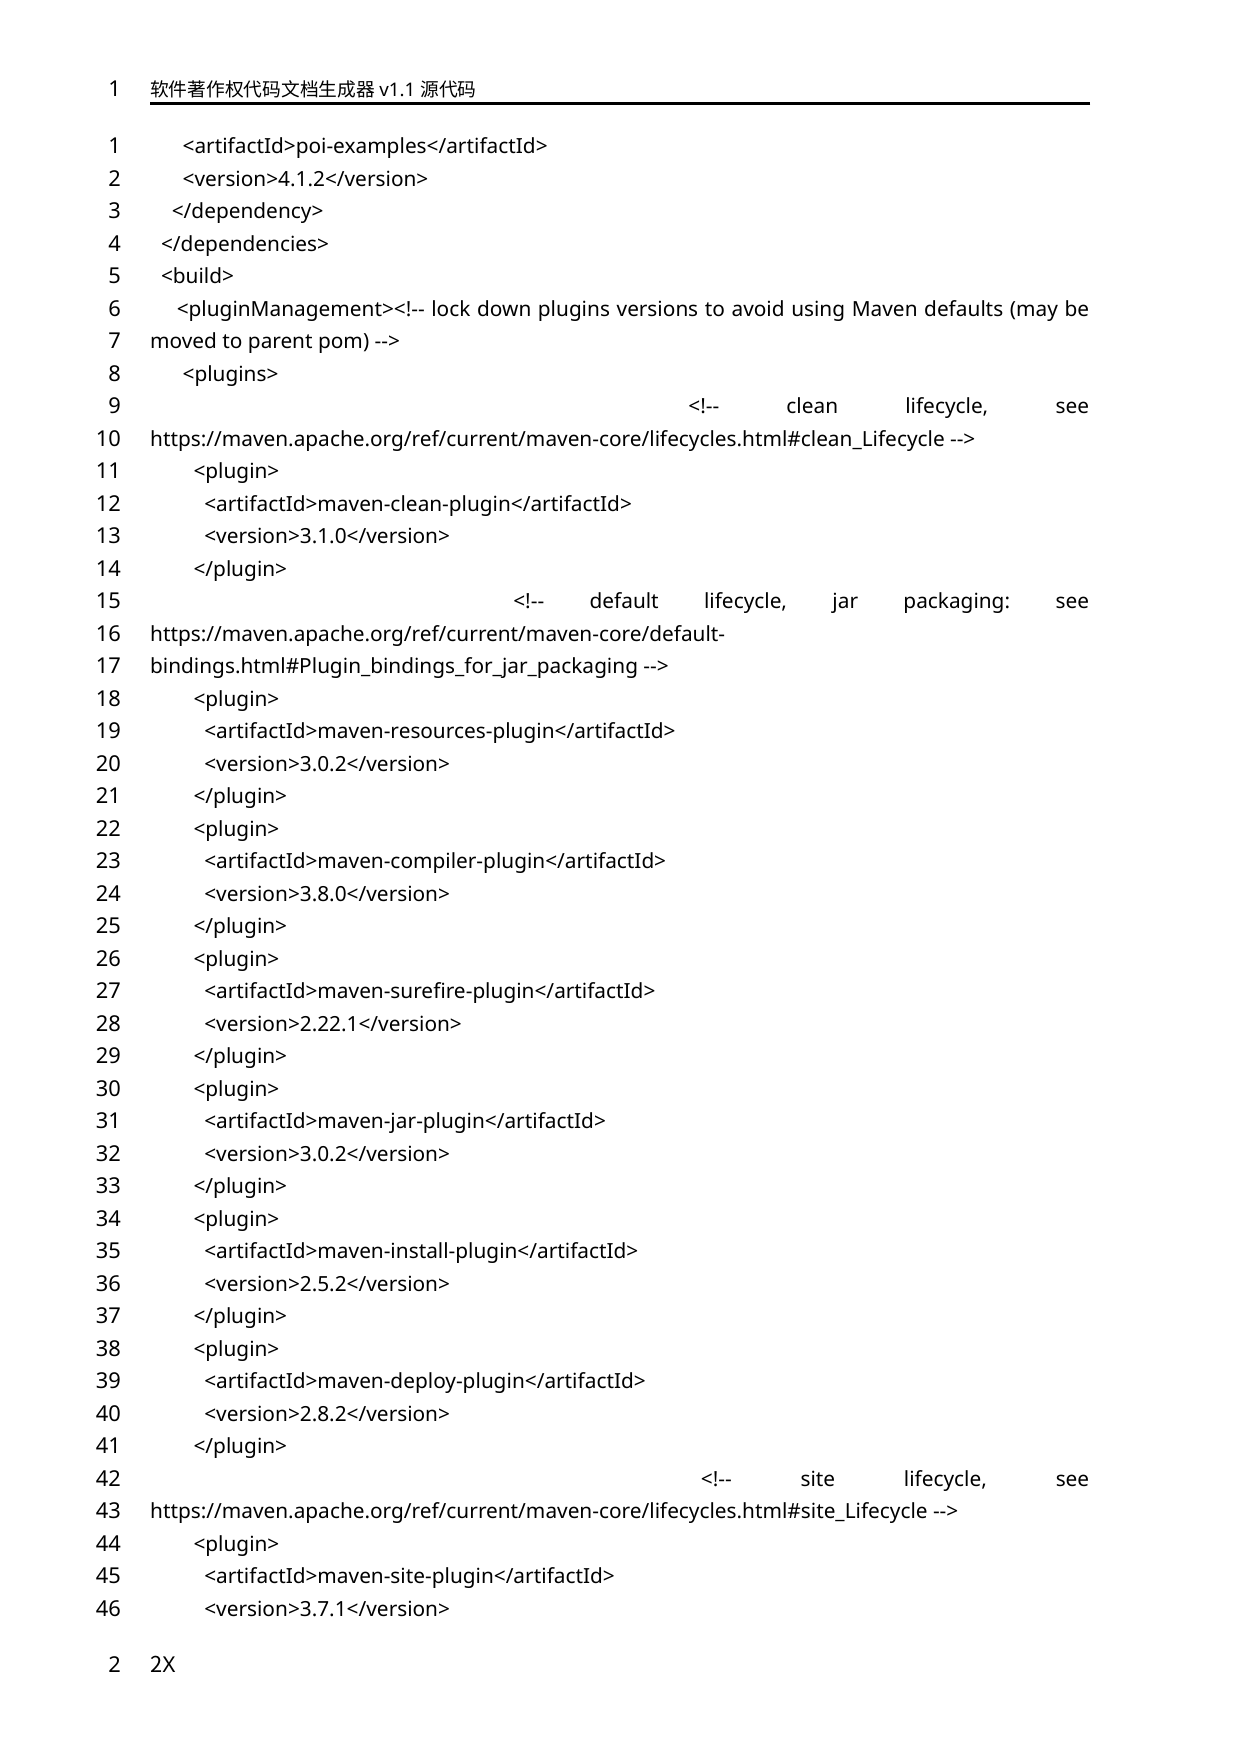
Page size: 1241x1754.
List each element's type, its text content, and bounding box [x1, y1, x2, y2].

text <artifactId>maven-compiler-plugin</artifactId> [150, 844, 1090, 877]
text <version>3.8.0</version> [150, 877, 1090, 909]
text </dependency> [150, 194, 1090, 227]
text <plugin> [150, 942, 1090, 974]
text </dependencies> [150, 227, 1090, 259]
text <artifactId>maven-clean-plugin</artifactId> [150, 487, 1090, 519]
text <version>2.8.2</version> [150, 1397, 1090, 1429]
text <plugin> [150, 1202, 1090, 1234]
text <!-- site lifecycle, see https://maven.apache.org/ref/current/maven-core/lifecycles.html#site_Lifecycle --> [150, 1462, 1090, 1527]
text <version>3.0.2</version> [150, 1137, 1090, 1169]
text <plugin> [150, 1527, 1090, 1559]
text </plugin> [150, 909, 1090, 942]
text <build> [150, 259, 1090, 292]
text <plugin> [150, 454, 1090, 487]
text <!-- clean lifecycle, see https://maven.apache.org/ref/current/maven-core/lifecycles.html#clean_Lifecycle --> [150, 389, 1090, 454]
text <artifactId>maven-site-plugin</artifactId> [150, 1559, 1090, 1592]
text </plugin> [150, 552, 1090, 584]
text <plugins> [150, 357, 1090, 389]
text <version>3.0.2</version> [150, 747, 1090, 779]
text </plugin> [150, 1429, 1090, 1462]
text </plugin> [150, 779, 1090, 812]
text <version>2.22.1</version> [150, 1007, 1090, 1039]
text </plugin> [150, 1299, 1090, 1332]
text <artifactId>maven-jar-plugin</artifactId> [150, 1104, 1090, 1137]
text <version>4.1.2</version> [150, 162, 1090, 194]
text <plugin> [150, 812, 1090, 844]
text <version>3.7.1</version> [150, 1592, 1090, 1624]
text <artifactId>maven-resources-plugin</artifactId> [150, 714, 1090, 747]
text <!-- default lifecycle, jar packaging: see https://maven.apache.org/ref/current/maven-core/default-bindings.html#Plugin_bindings_for_jar_packaging --> [150, 584, 1090, 682]
text <pluginManagement><!-- lock down plugins versions to avoid using Maven defaults (may be moved to parent pom) --> [150, 292, 1090, 357]
text <artifactId>maven-surefire-plugin</artifactId> [150, 974, 1090, 1007]
text </plugin> [150, 1169, 1090, 1202]
text <plugin> [150, 1332, 1090, 1364]
text <artifactId>maven-deploy-plugin</artifactId> [150, 1364, 1090, 1397]
text <version>3.1.0</version> [150, 519, 1090, 552]
text <version>2.5.2</version> [150, 1267, 1090, 1299]
text <artifactId>maven-install-plugin</artifactId> [150, 1234, 1090, 1267]
text </plugin> [150, 1039, 1090, 1072]
text <artifactId>poi-examples</artifactId> [150, 129, 1090, 162]
text <plugin> [150, 682, 1090, 714]
text <plugin> [150, 1072, 1090, 1104]
